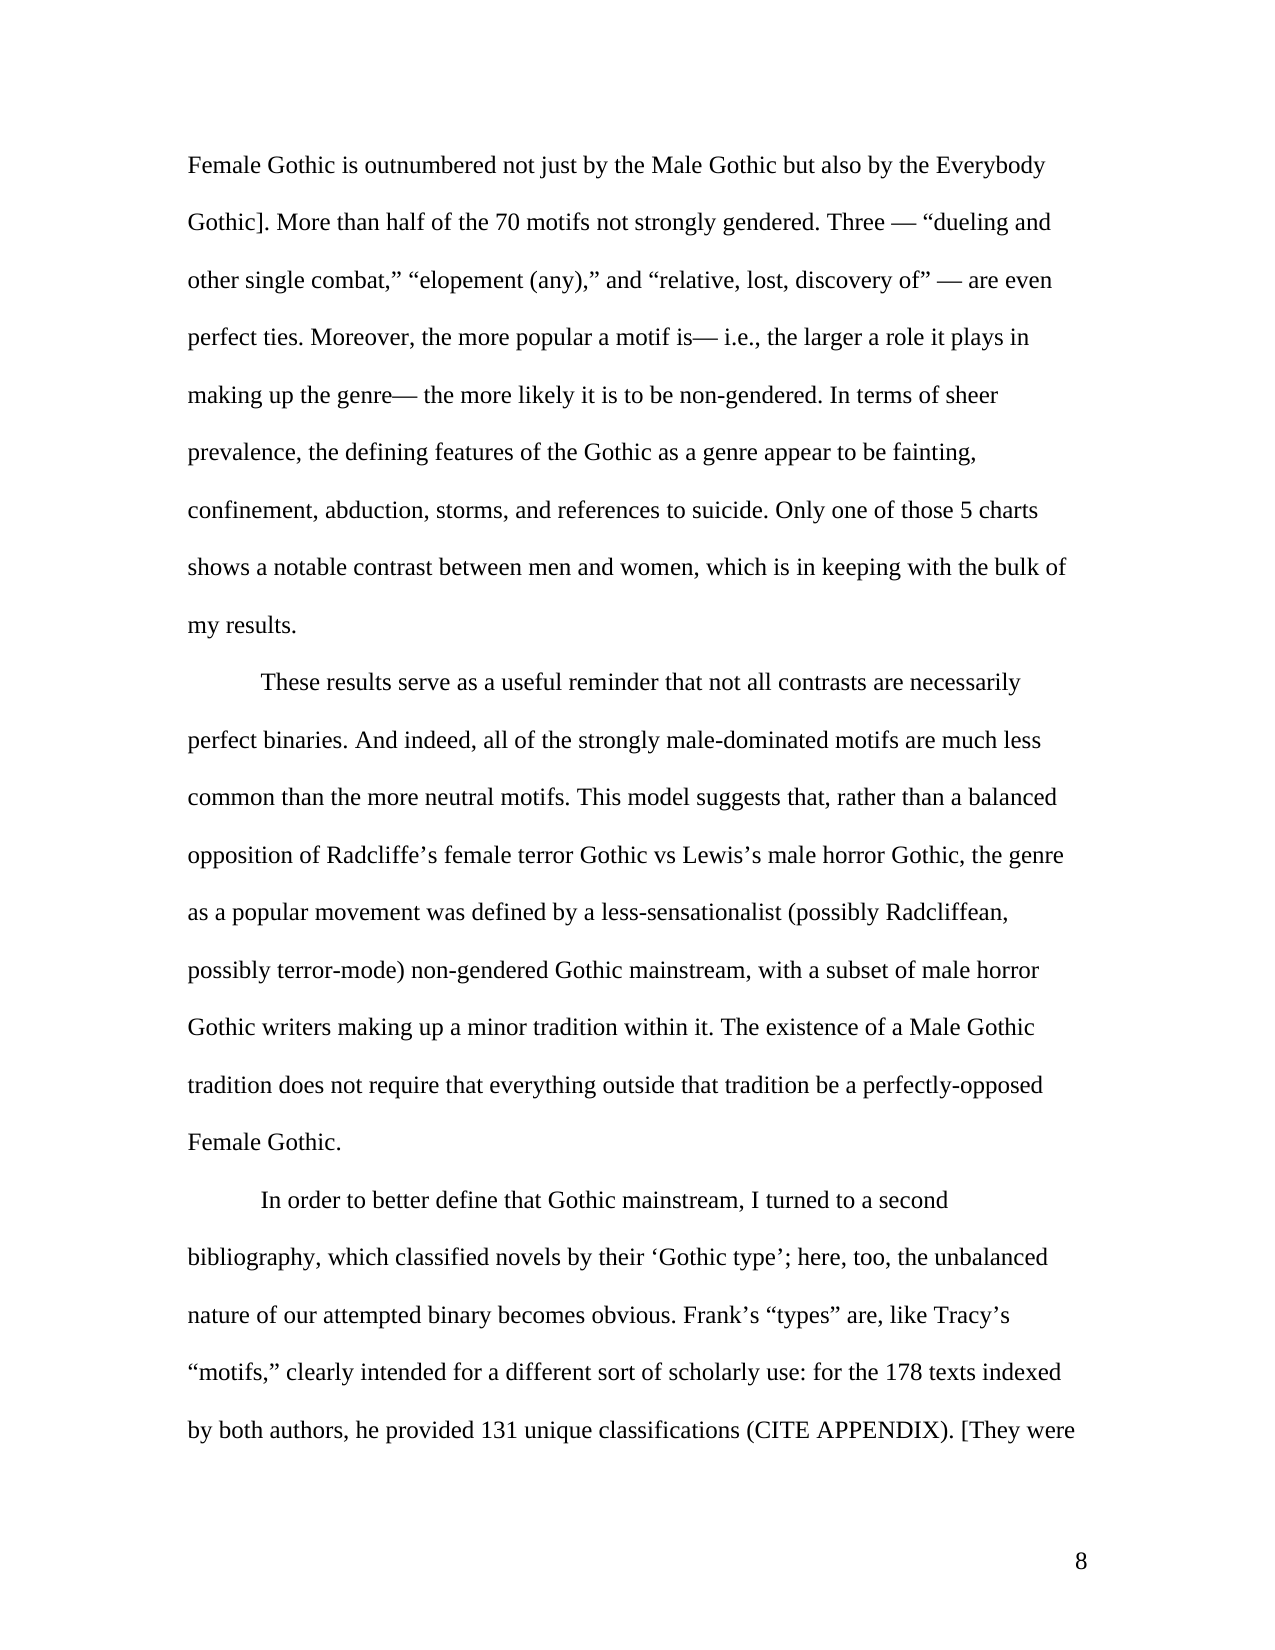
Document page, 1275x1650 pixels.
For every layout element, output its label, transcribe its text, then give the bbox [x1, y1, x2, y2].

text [187, 1185, 1087, 1444]
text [187, 150, 1087, 639]
text These results serve as a useful reminder that not all contrasts are necessarily perfect binaries. And indeed, all of the strongly male-dominated motifs are much less common than the more neutral motifs. This model suggests that, rather than a balanced opposition of Radcliffe’s female terror Gothic vs Lewis’s male horror Gothic, the genre as a popular movement was defined by a less-sensationalist (possibly Radcliffean, possibly terror-mode) non-gendered Gothic mainstream, with a subset of male horror Gothic writers making up a minor tradition within it. The existence of a Male Gothic tradition does not require that everything outside that tradition be a perfectly-opposed Female Gothic. [187, 667, 1087, 1156]
